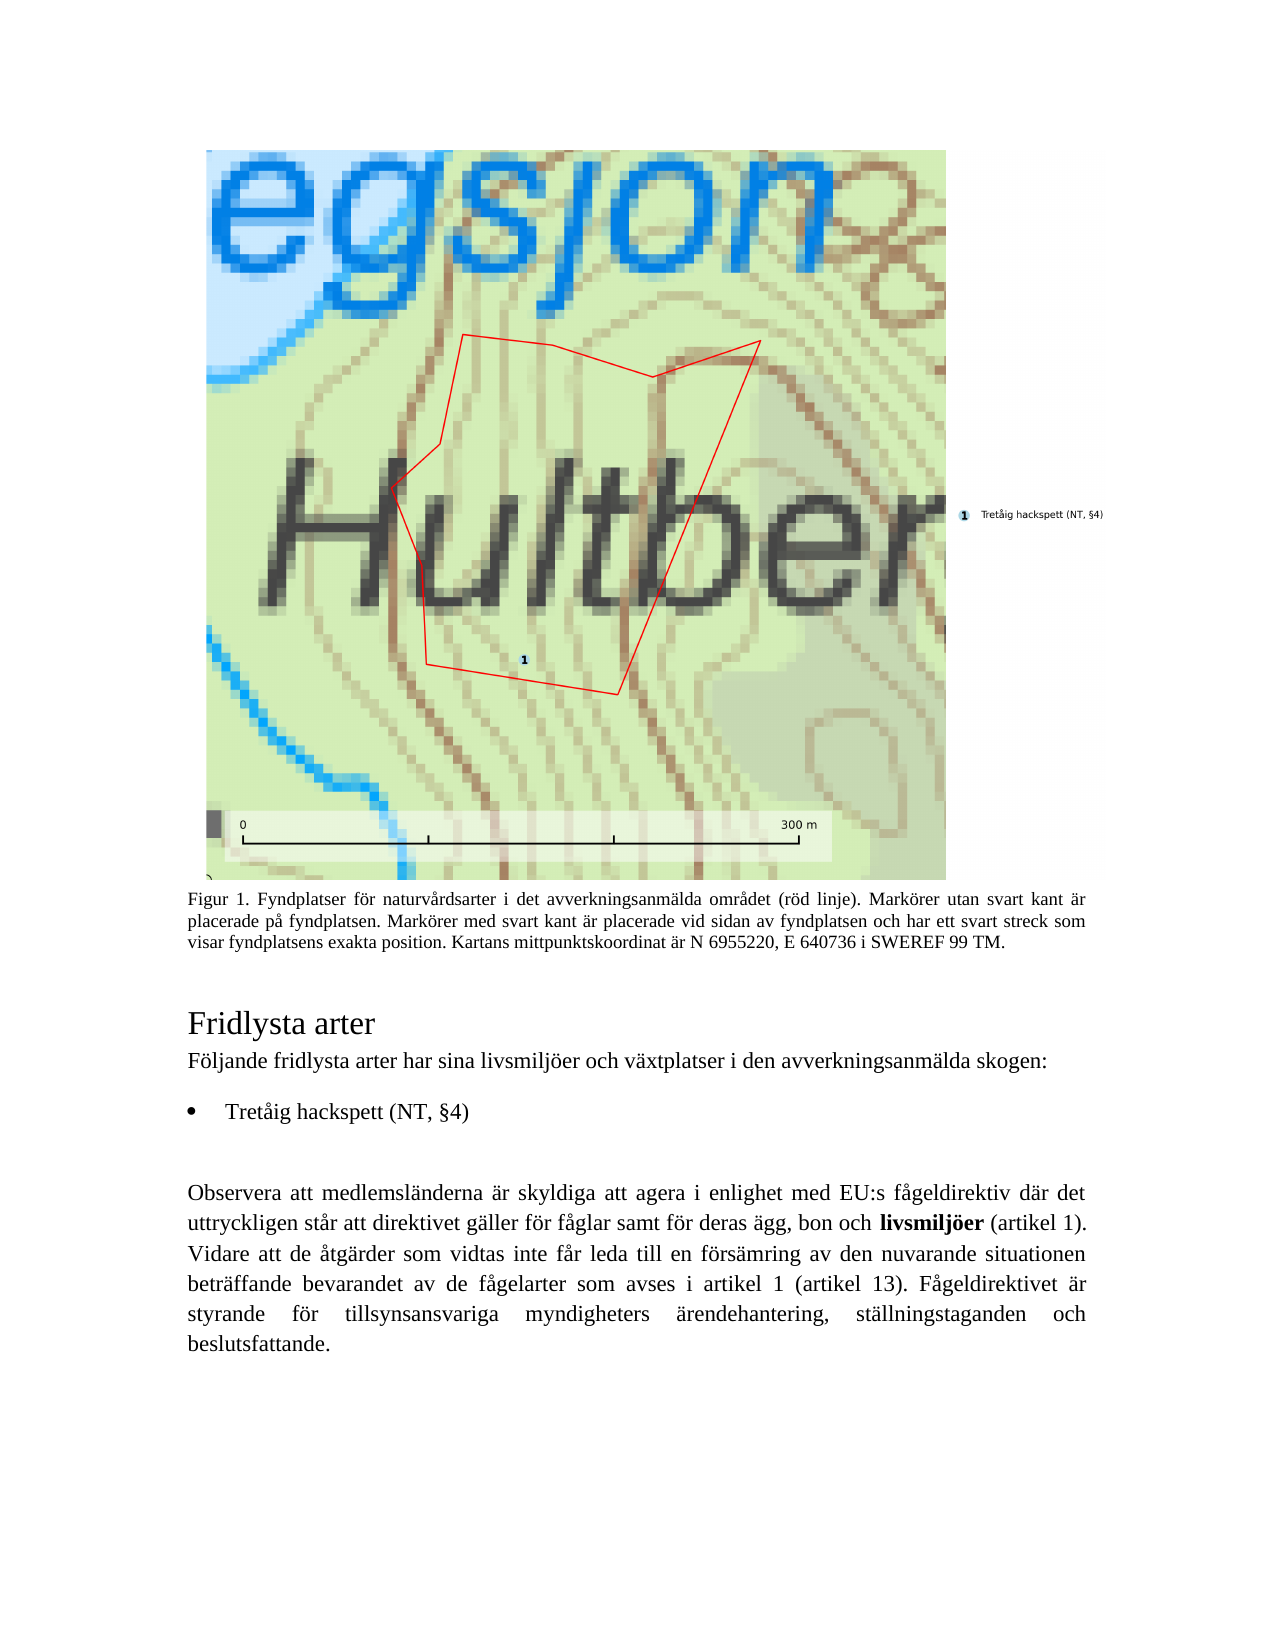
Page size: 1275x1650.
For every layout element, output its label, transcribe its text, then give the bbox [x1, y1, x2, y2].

text Figur 1. Fyndplatser för naturvårdsarter i det avverkningsanmälda området (röd linje). Markörer utan svart kant är placerade på fyndplatsen. Markörer med svart kant är placerade vid sidan av fyndplatsen och har ett svart streck som visar fyndplatsens exakta position. Kartans mittpunktskoordinat är N 6955220, E 640736 i SWEREF 99 TM. [187, 888, 1087, 953]
picture [206, 150, 1107, 880]
subtitle Fridlysta arter [187, 1003, 1087, 1041]
list Tretåig hackspett (NT, §4) [187, 1098, 1087, 1124]
text Följande fridlysta arter har sina livsmiljöer och växtplatser i den avverkningsanmälda skogen: [187, 1047, 1087, 1073]
text Observera att medlemsländerna är skyldiga att agera i enlighet med EU:s fågeldirektiv där det uttryckligen står att direktivet gäller för fåglar samt för deras ägg, bon och livsmiljöer (artikel 1). Vidare att de åtgärder som vidtas inte får leda till en försämring av den nuvarande situationen beträffande bevarandet av de fågelarter som avses i artikel 1 (artikel 13). Fågeldirektivet är styrande för tillsynsansvariga myndigheters ärendehantering, ställningstaganden och beslutsfattande. [187, 1149, 1087, 1357]
